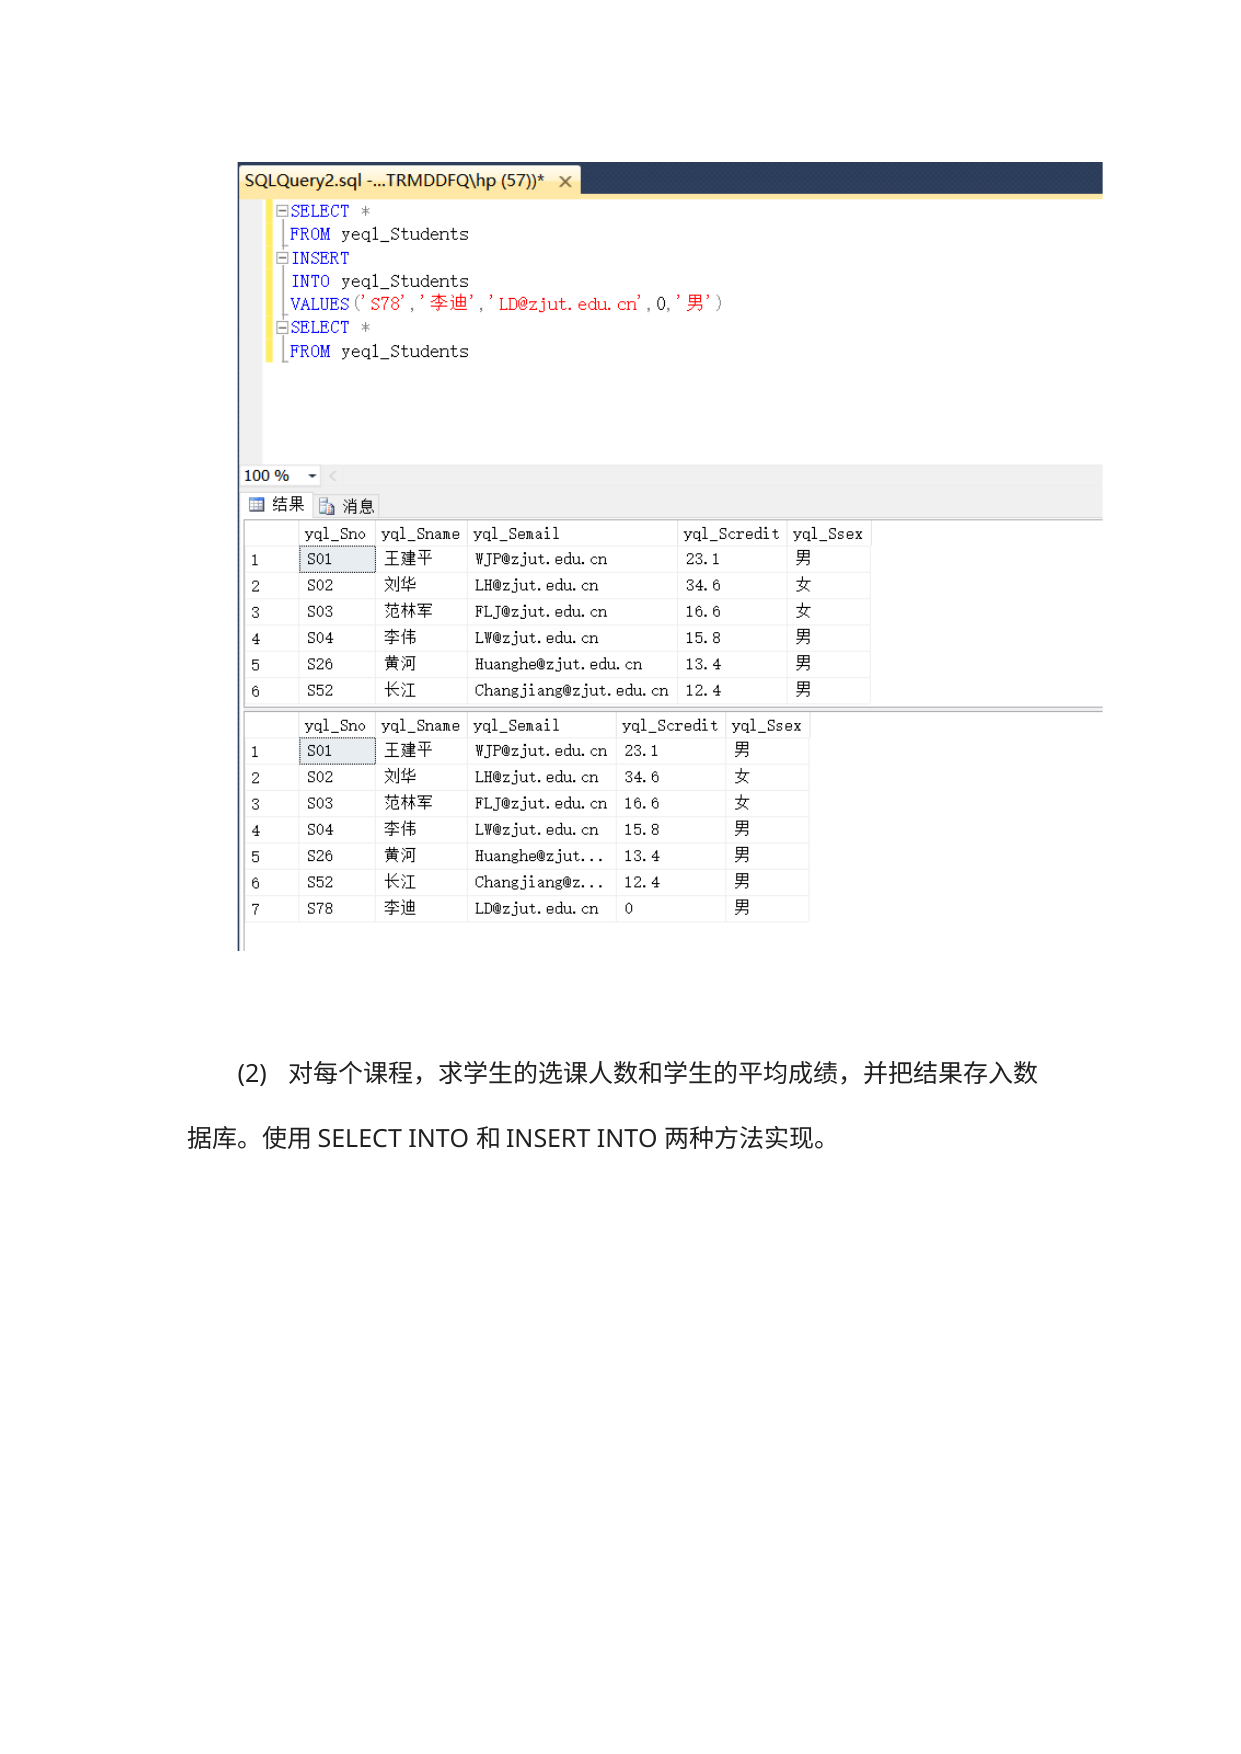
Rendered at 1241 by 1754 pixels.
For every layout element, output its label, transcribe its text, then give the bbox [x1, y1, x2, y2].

picture [237, 162, 1103, 951]
list 对每个课程，求学生的选课人数和学生的平均成绩，并把结果存入数据库。使用SELECT INTO 和INSERT INTO 两种方法实现。 [187, 1039, 1053, 1169]
